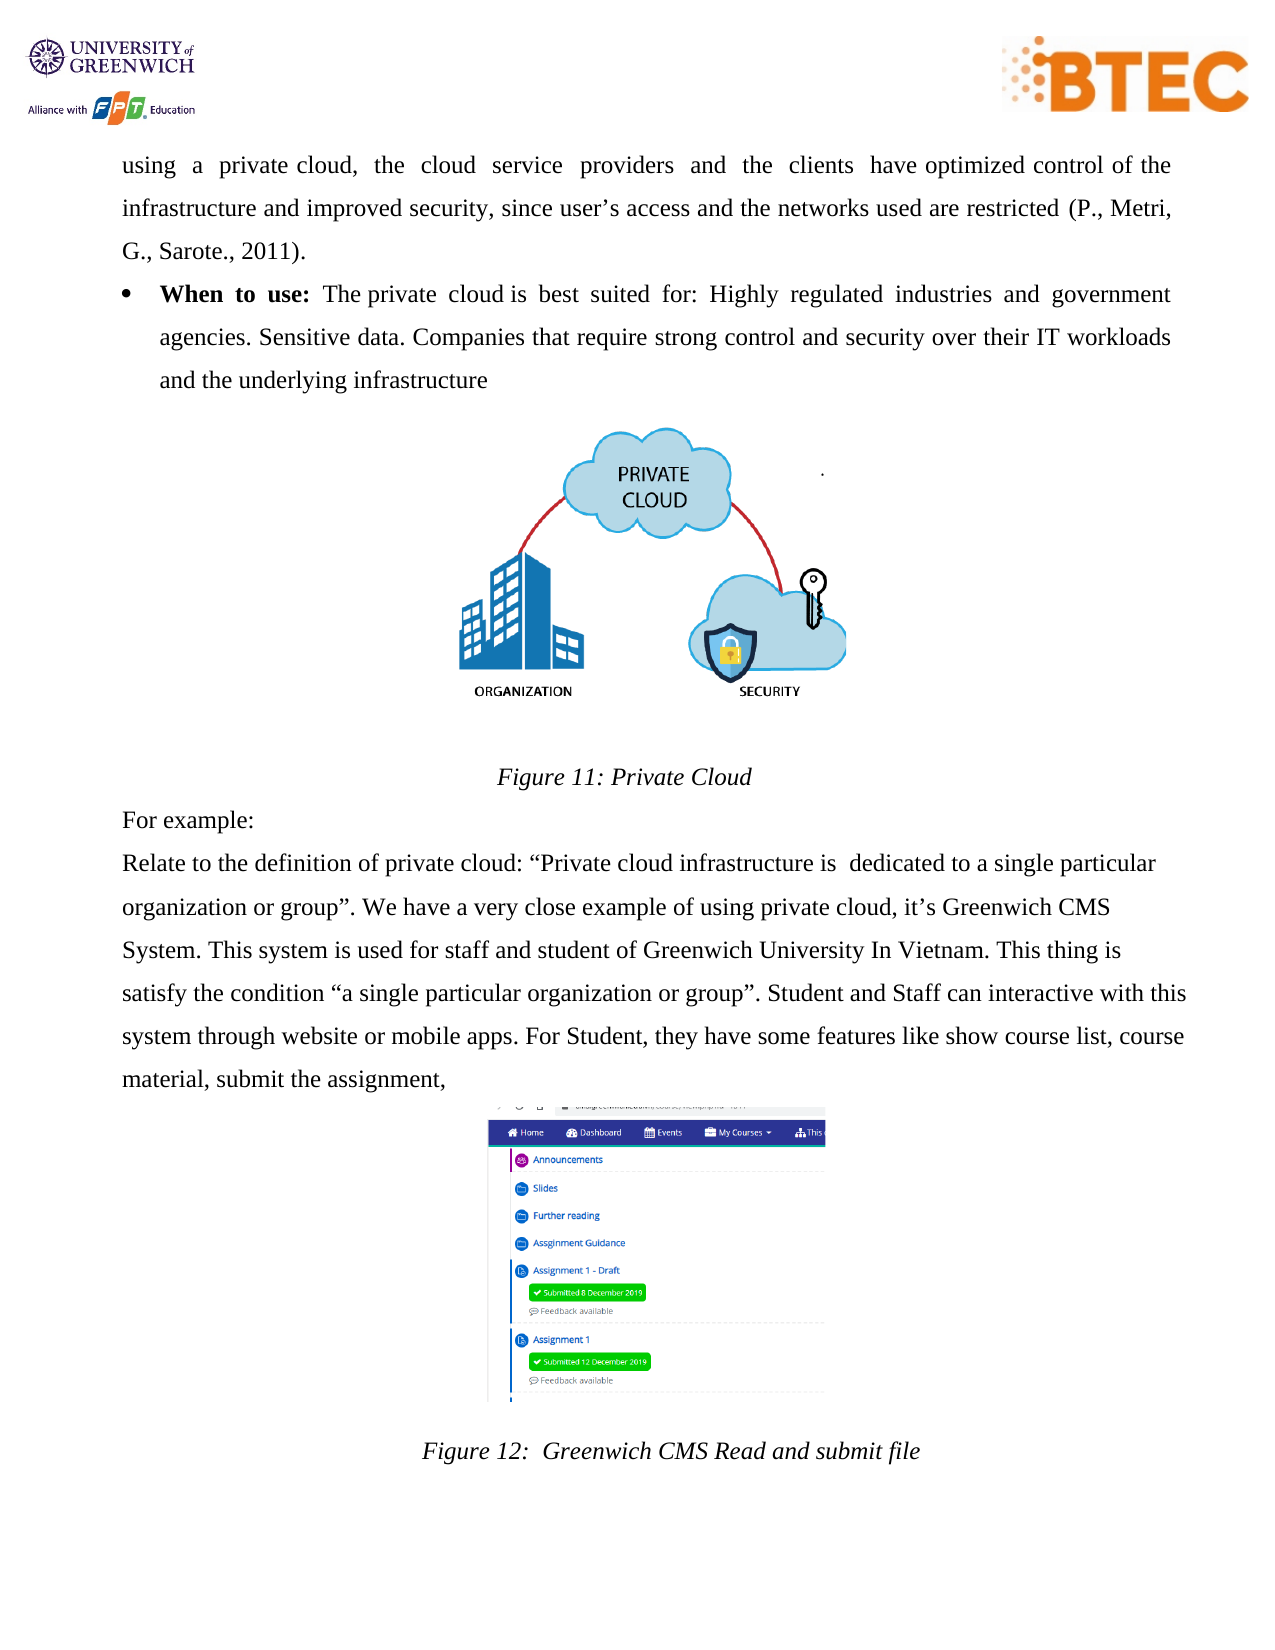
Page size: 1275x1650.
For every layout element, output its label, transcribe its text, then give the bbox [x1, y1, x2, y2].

picture [447, 408, 847, 728]
picture [14, 25, 207, 136]
list When to use: The private cloud is best suited for: Highly regulated industries and government agencies. Sensitive data. Companies that require strong control and security over their IT workloads and the underlying infrastructure [122, 279, 1172, 394]
text Figure 11: Private Cloud [422, 762, 1191, 791]
picture [487, 1107, 826, 1402]
text Relate to the definition of private cloud: “Private cloud infrastructure is dedicated to a single particular organization or group”. We have a very close example of using private cloud, it’s Greenwich CMS System. This system is used for staff and student of Greenwich University In Vietnam. This thing is satisfy the condition “a single particular organization or group”. Student and Staff can interactive with this system through website or mobile apps. For Student, they have some features like show course list, course material, submit the assignment, [122, 848, 1191, 1093]
text For example: [122, 805, 1191, 834]
picture [1001, 36, 1249, 112]
text Figure 12: Greenwich CMS Read and submit file [422, 1436, 1191, 1465]
